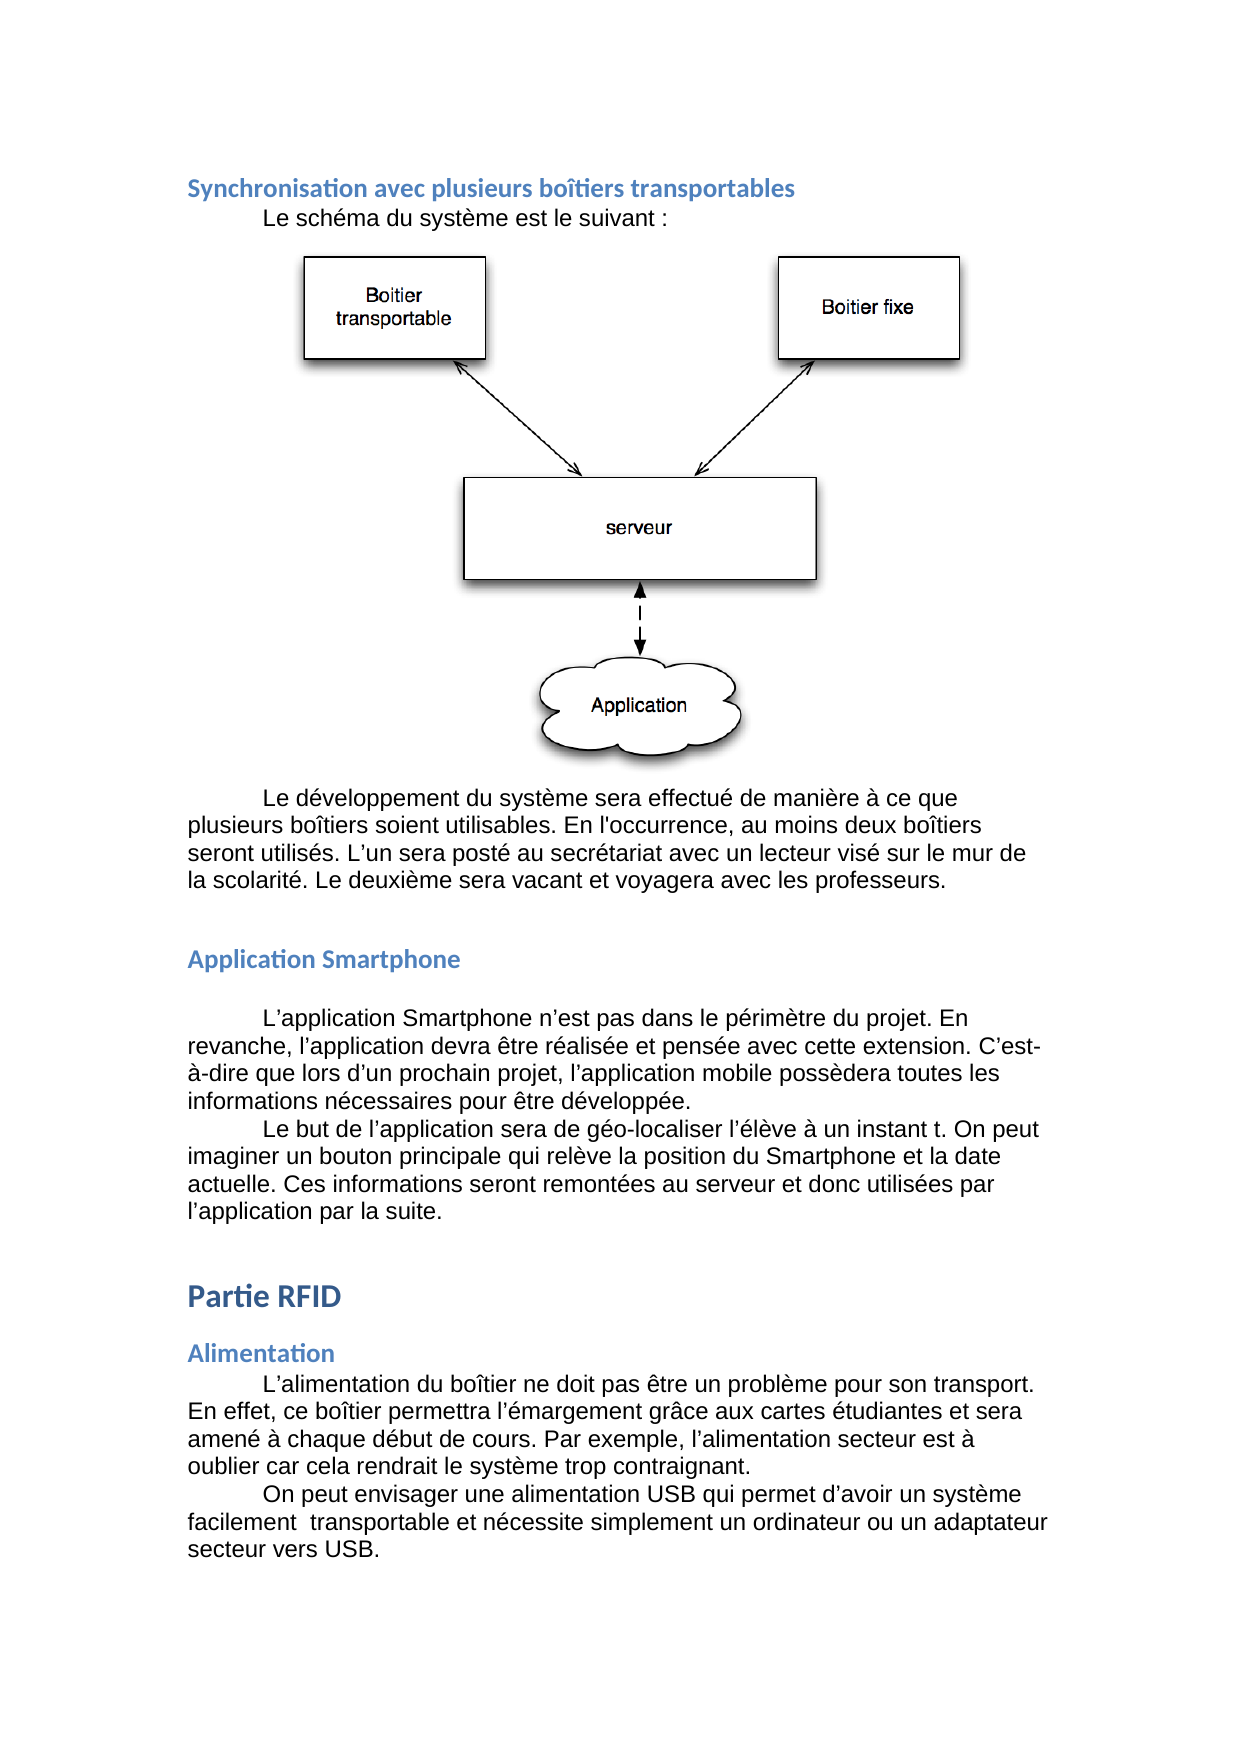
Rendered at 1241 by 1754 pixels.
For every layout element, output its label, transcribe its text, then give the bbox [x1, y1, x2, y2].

text Le développement du système sera effectué de manière à ce que plusieurs boîtiers soient utilisables. En l'occurrence, au moins deux boîtiers seront utilisés. L’un sera posté au secrétariat avec un lecteur visé sur le mur de la scolarité. Le deuxième sera vacant et voyagera avec les professeurs. [187, 783, 1053, 894]
subtitle Application Smartphone [187, 942, 1053, 975]
text Le schéma du système est le suivant : [187, 204, 1053, 231]
subtitle Partie RFID [187, 1275, 1053, 1316]
picture [262, 231, 978, 784]
subtitle Synchronisation avec plusieurs boîtiers transportables [187, 171, 1053, 204]
subtitle Alimentation [187, 1336, 1053, 1369]
text L’alimentation du boîtier ne doit pas être un problème pour son transport. En effet, ce boîtier permettra l’émargement grâce aux cartes étudiantes et sera amené à chaque début de cours. Par exemple, l’alimentation secteur est à oublier car cela rendrait le système trop contraignant. [187, 1369, 1053, 1480]
text Le but de l’application sera de géo-localiser l’élève à un instant t. On peut imaginer un bouton principale qui relève la position du Smartphone et la date actuelle. Ces informations seront remontées au serveur et donc utilisées par l’application par la suite. [187, 1114, 1053, 1225]
text L’application Smartphone n’est pas dans le périmètre du projet. En revanche, l’application devra être réalisée et pensée avec cette extension. C’est-à-dire que lors d’un prochain projet, l’application mobile possèdera toutes les informations nécessaires pour être développée. [187, 1004, 1053, 1114]
text On peut envisager une alimentation USB qui permet d’avoir un système facilement transportable et nécessite simplement un ordinateur ou un adaptateur secteur vers USB. [187, 1480, 1053, 1563]
